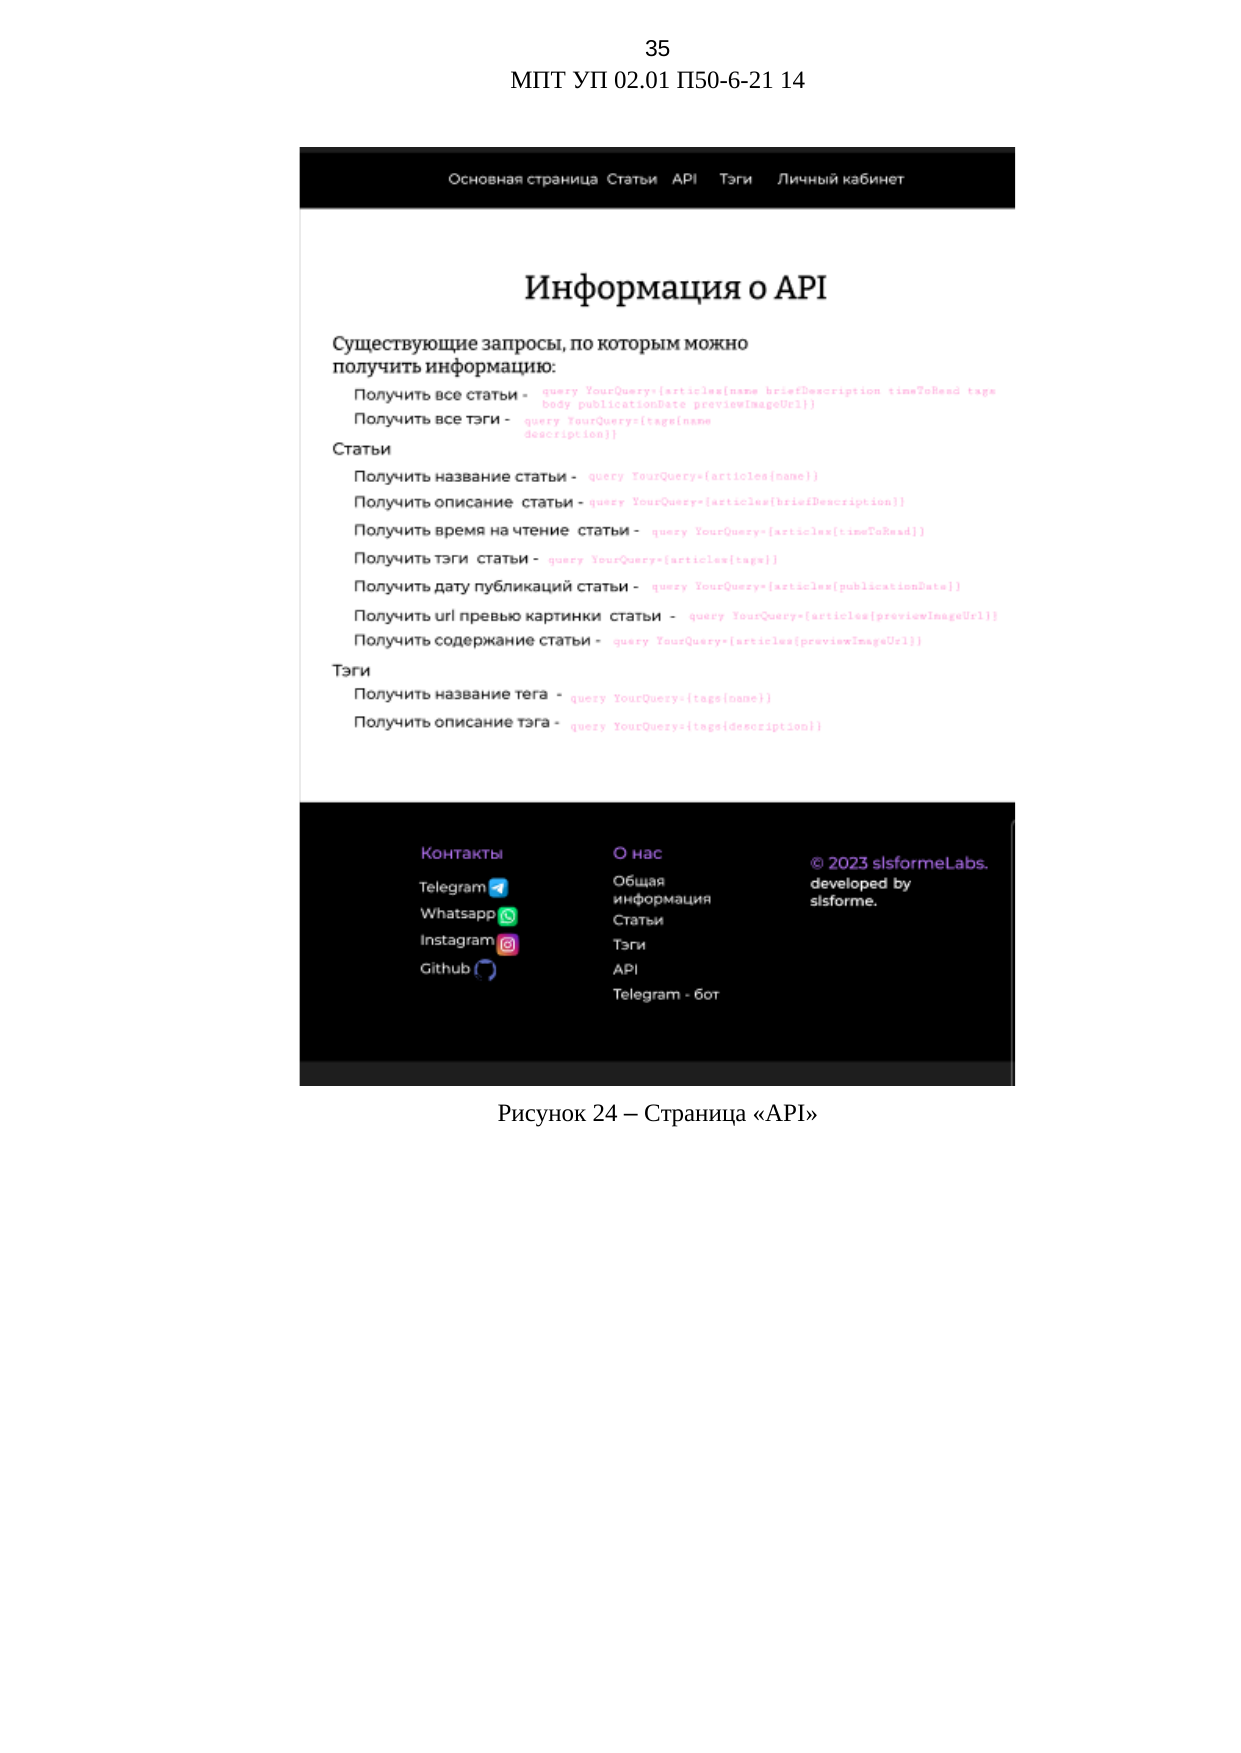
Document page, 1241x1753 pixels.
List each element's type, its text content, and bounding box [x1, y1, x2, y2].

text Рисунок 24 – Страница «API» [207, 1098, 1108, 1127]
picture [299, 147, 1016, 1086]
